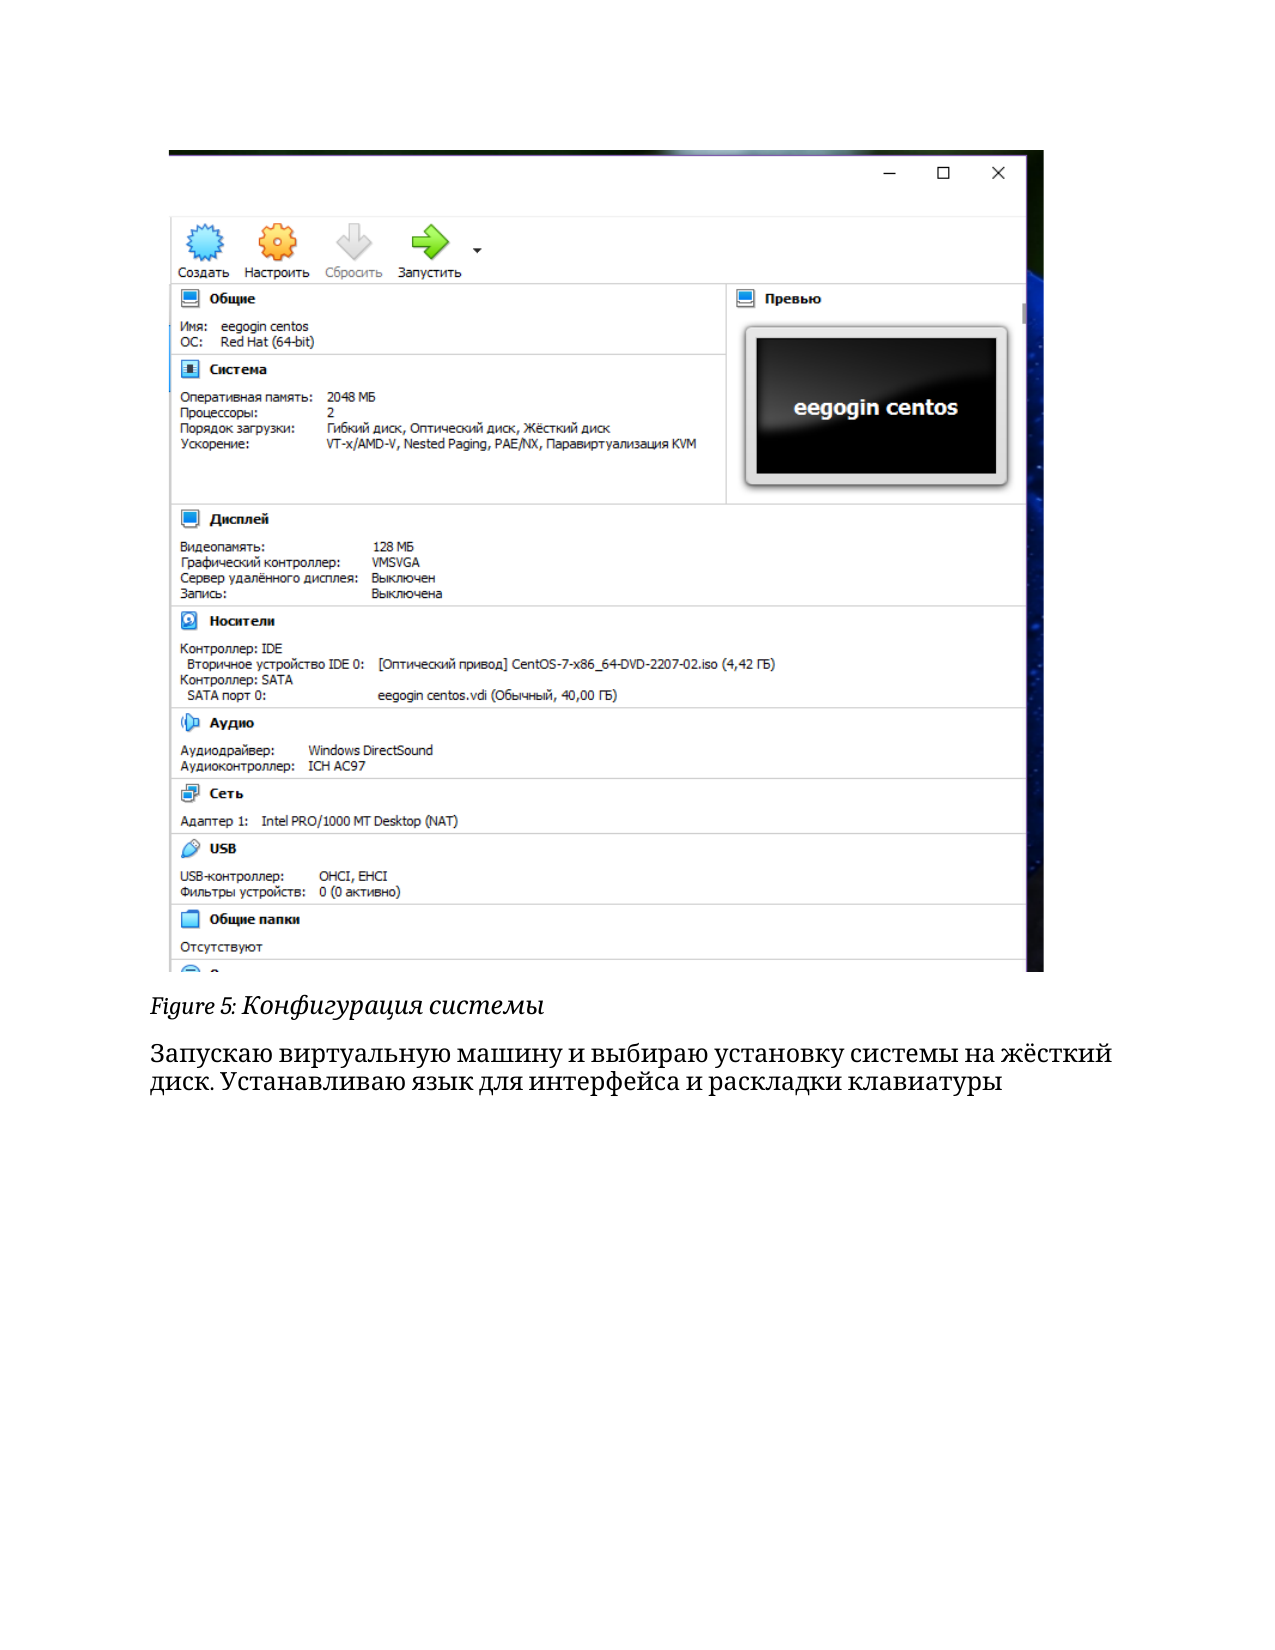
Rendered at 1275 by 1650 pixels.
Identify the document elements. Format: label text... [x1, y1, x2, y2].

text Figure 5: Конфигурация системы [150, 992, 1125, 1021]
picture [168, 150, 1044, 972]
text Запускаю виртуальную машину и выбираю установку системы на жёсткий диск. Устанавливаю язык для интерфейса и раскладки клавиатуры [150, 1039, 1125, 1097]
